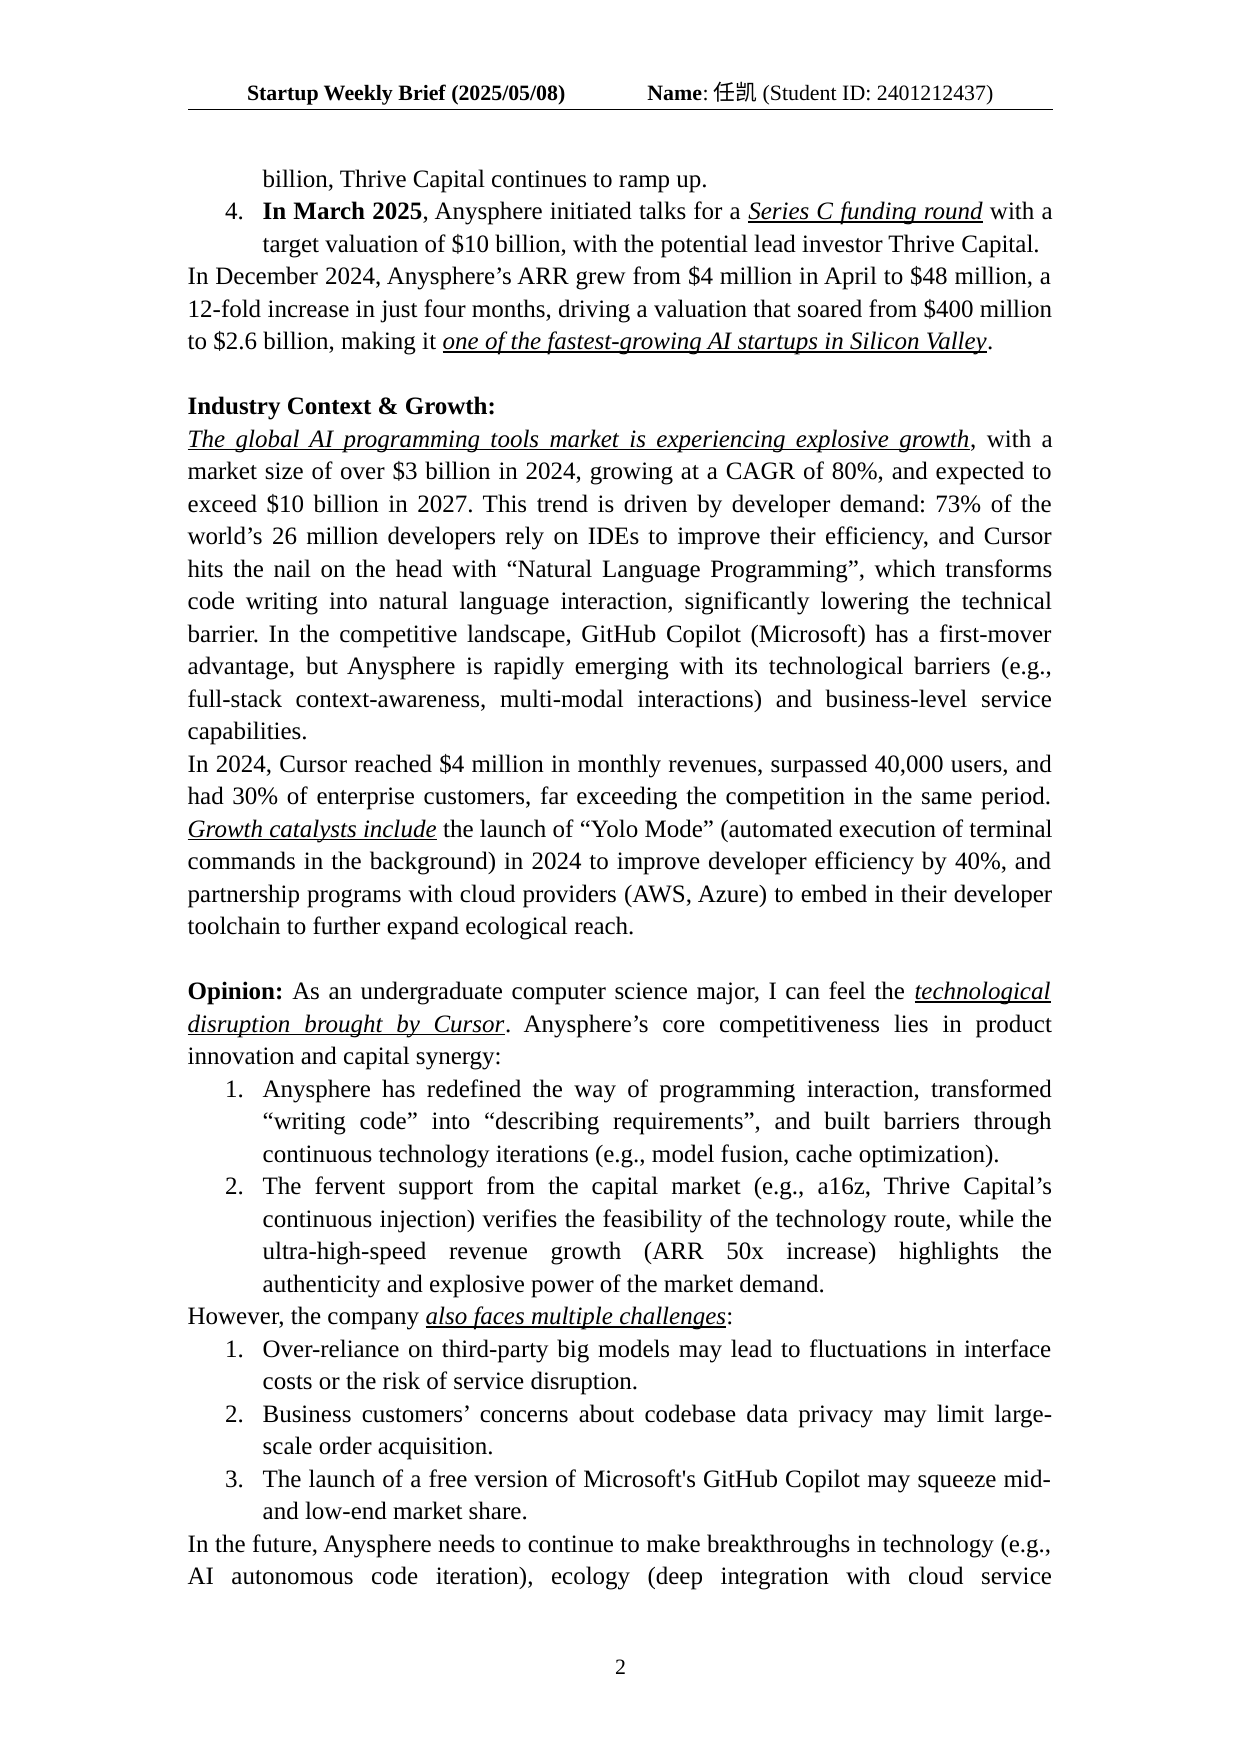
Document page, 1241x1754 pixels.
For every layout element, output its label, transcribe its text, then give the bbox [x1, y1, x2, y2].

list The fervent support from the capital market (e.g., a16z, Thrive Capital’s continuous injection) verifies the feasibility of the technology route, while the ultra-high-speed revenue growth (ARR 50x increase) highlights the authenticity and explosive power of the market demand. [225, 1169, 1053, 1299]
text However, the company also faces multiple challenges: [187, 1299, 1053, 1332]
text The global AI programming tools market is experiencing explosive growth, with a market size of over $3 billion in 2024, growing at a CAGR of 80%, and expected to exceed $10 billion in 2027. This trend is driven by developer demand: 73% of the world’s 26 million developers rely on IDEs to improve their efficiency, and Cursor hits the nail on the head with “Natural Language Programming”, which transforms code writing into natural language interaction, significantly lowering the technical barrier. In the competitive landscape, GitHub Copilot (Microsoft) has a first-mover advantage, but Anysphere is rapidly emerging with its technological barriers (e.g., full-stack context-awareness, multi-modal interactions) and business-level service capabilities. [187, 422, 1053, 747]
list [225, 162, 1053, 194]
text In December 2024, Anysphere’s ARR grew from $4 million in April to $48 million, a 12-fold increase in just four months, driving a valuation that soared from $400 million to $2.6 billion, making it one of the fastest-growing AI startups in Silicon Valley. [187, 259, 1053, 357]
text Opinion: As an undergraduate computer science major, I can feel the technological disruption brought by Cursor. Anysphere’s core competitiveness lies in product innovation and capital synergy: [187, 974, 1053, 1072]
list Anysphere has redefined the way of programming interaction, transformed “writing code” into “describing requirements”, and built barriers through continuous technology iterations (e.g., model fusion, cache optimization). [225, 1072, 1053, 1169]
list The launch of a free version of Microsoft's GitHub Copilot may squeeze mid- and low-end market share. [225, 1462, 1053, 1527]
list Over-reliance on third-party big models may lead to fluctuations in interface costs or the risk of service disruption. [225, 1332, 1053, 1397]
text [187, 1527, 1053, 1592]
text Industry Context & Growth: [187, 389, 1053, 422]
list In March 2025, Anysphere initiated talks for a Series C funding round with a target valuation of $10 billion, with the potential lead investor Thrive Capital. [225, 194, 1053, 259]
list Business customers’ concerns about codebase data privacy may limit large-scale order acquisition. [225, 1397, 1053, 1462]
text In 2024, Cursor reached $4 million in monthly revenues, surpassed 40,000 users, and had 30% of enterprise customers, far exceeding the competition in the same period. Growth catalysts include the launch of “Yolo Mode” (automated execution of terminal commands in the background) in 2024 to improve developer efficiency by 40%, and partnership programs with cloud providers (AWS, Azure) to embed in their developer toolchain to further expand ecological reach. [187, 747, 1053, 942]
